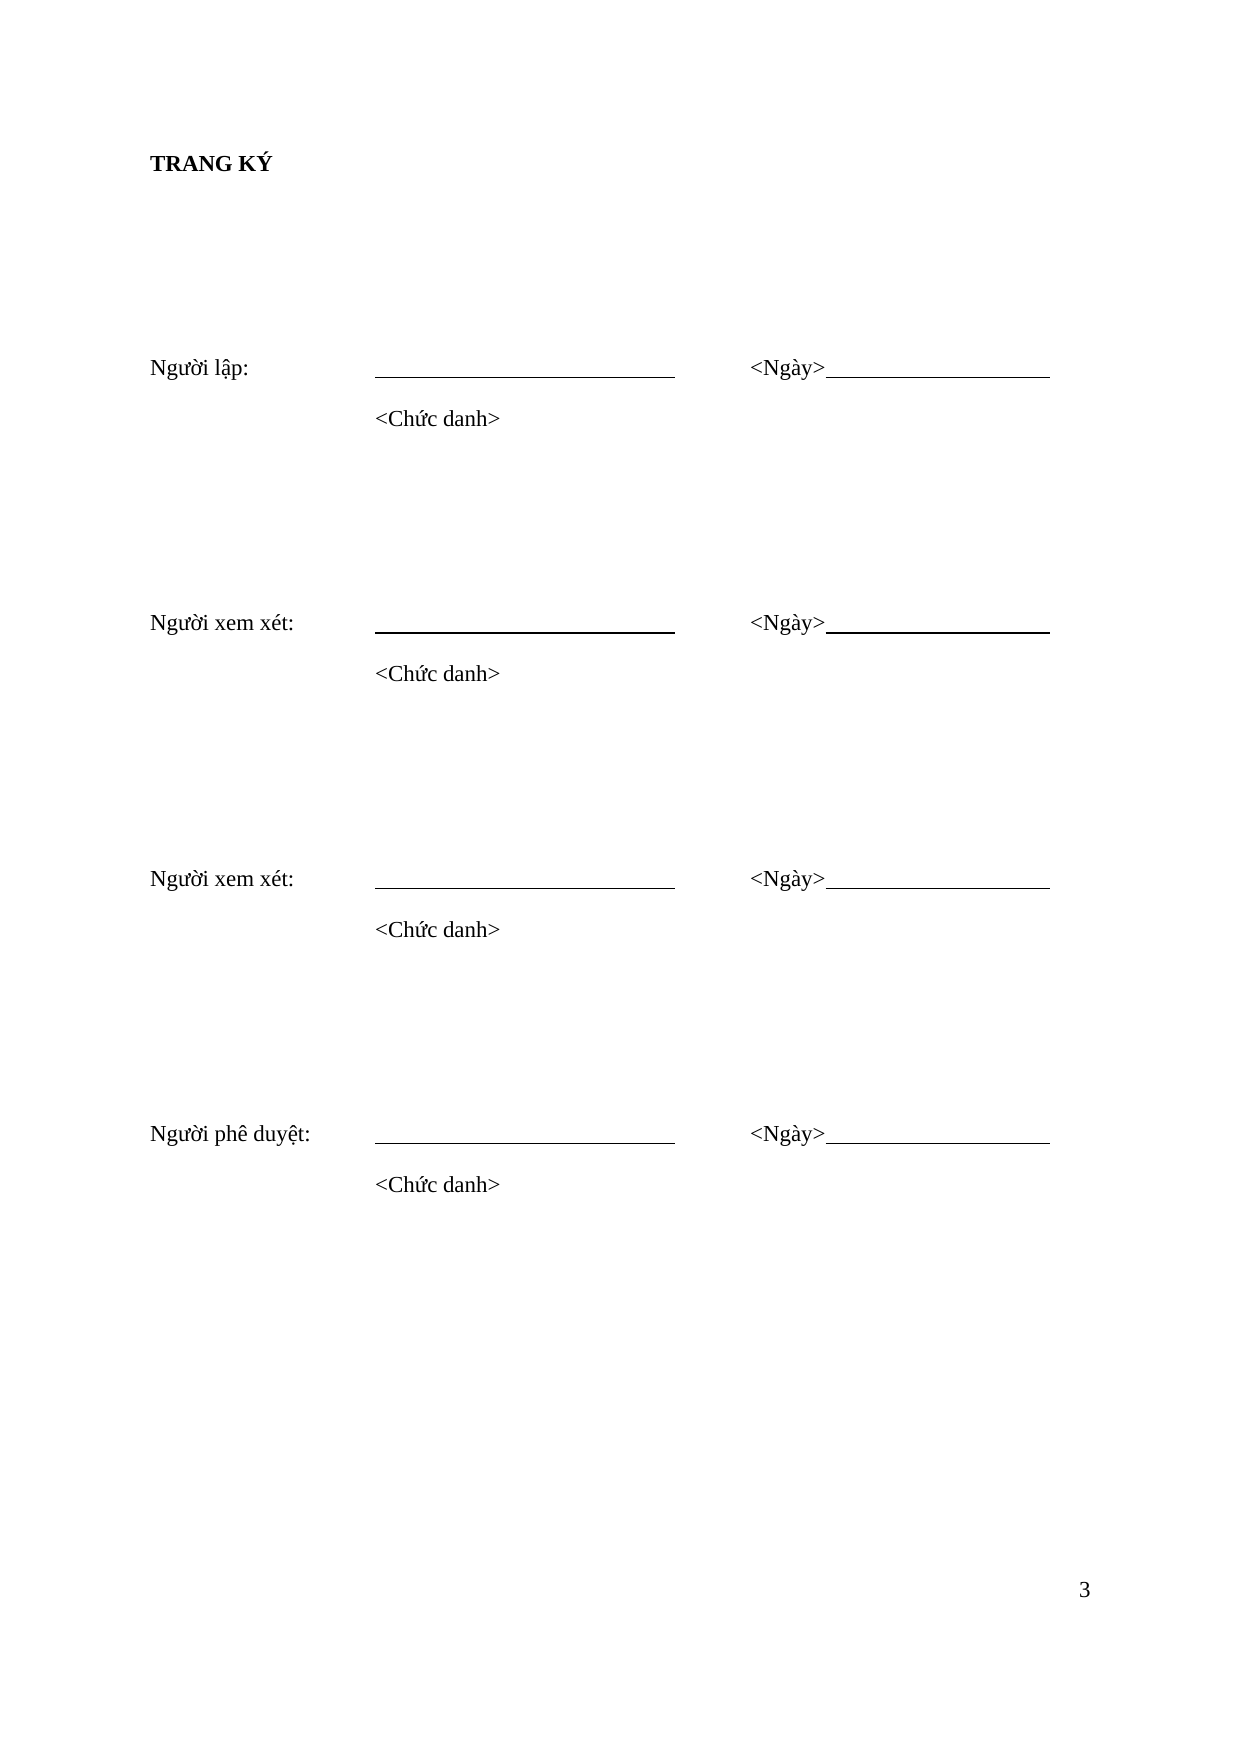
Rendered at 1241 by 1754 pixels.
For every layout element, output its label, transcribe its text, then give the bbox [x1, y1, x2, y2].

text TRANG KÝ [150, 150, 1090, 176]
text Người lập: <Ngày> [150, 354, 1090, 381]
text Người xem xét: <Ngày> [150, 609, 1090, 636]
text Người phê duyệt: <Ngày> [150, 1120, 1090, 1146]
text <Chức danh> [150, 405, 1090, 432]
text Người xem xét: <Ngày> [150, 864, 1090, 891]
text <Chức danh> [150, 916, 1090, 942]
text <Chức danh> [150, 1171, 1090, 1197]
text <Chức danh> [150, 660, 1090, 687]
